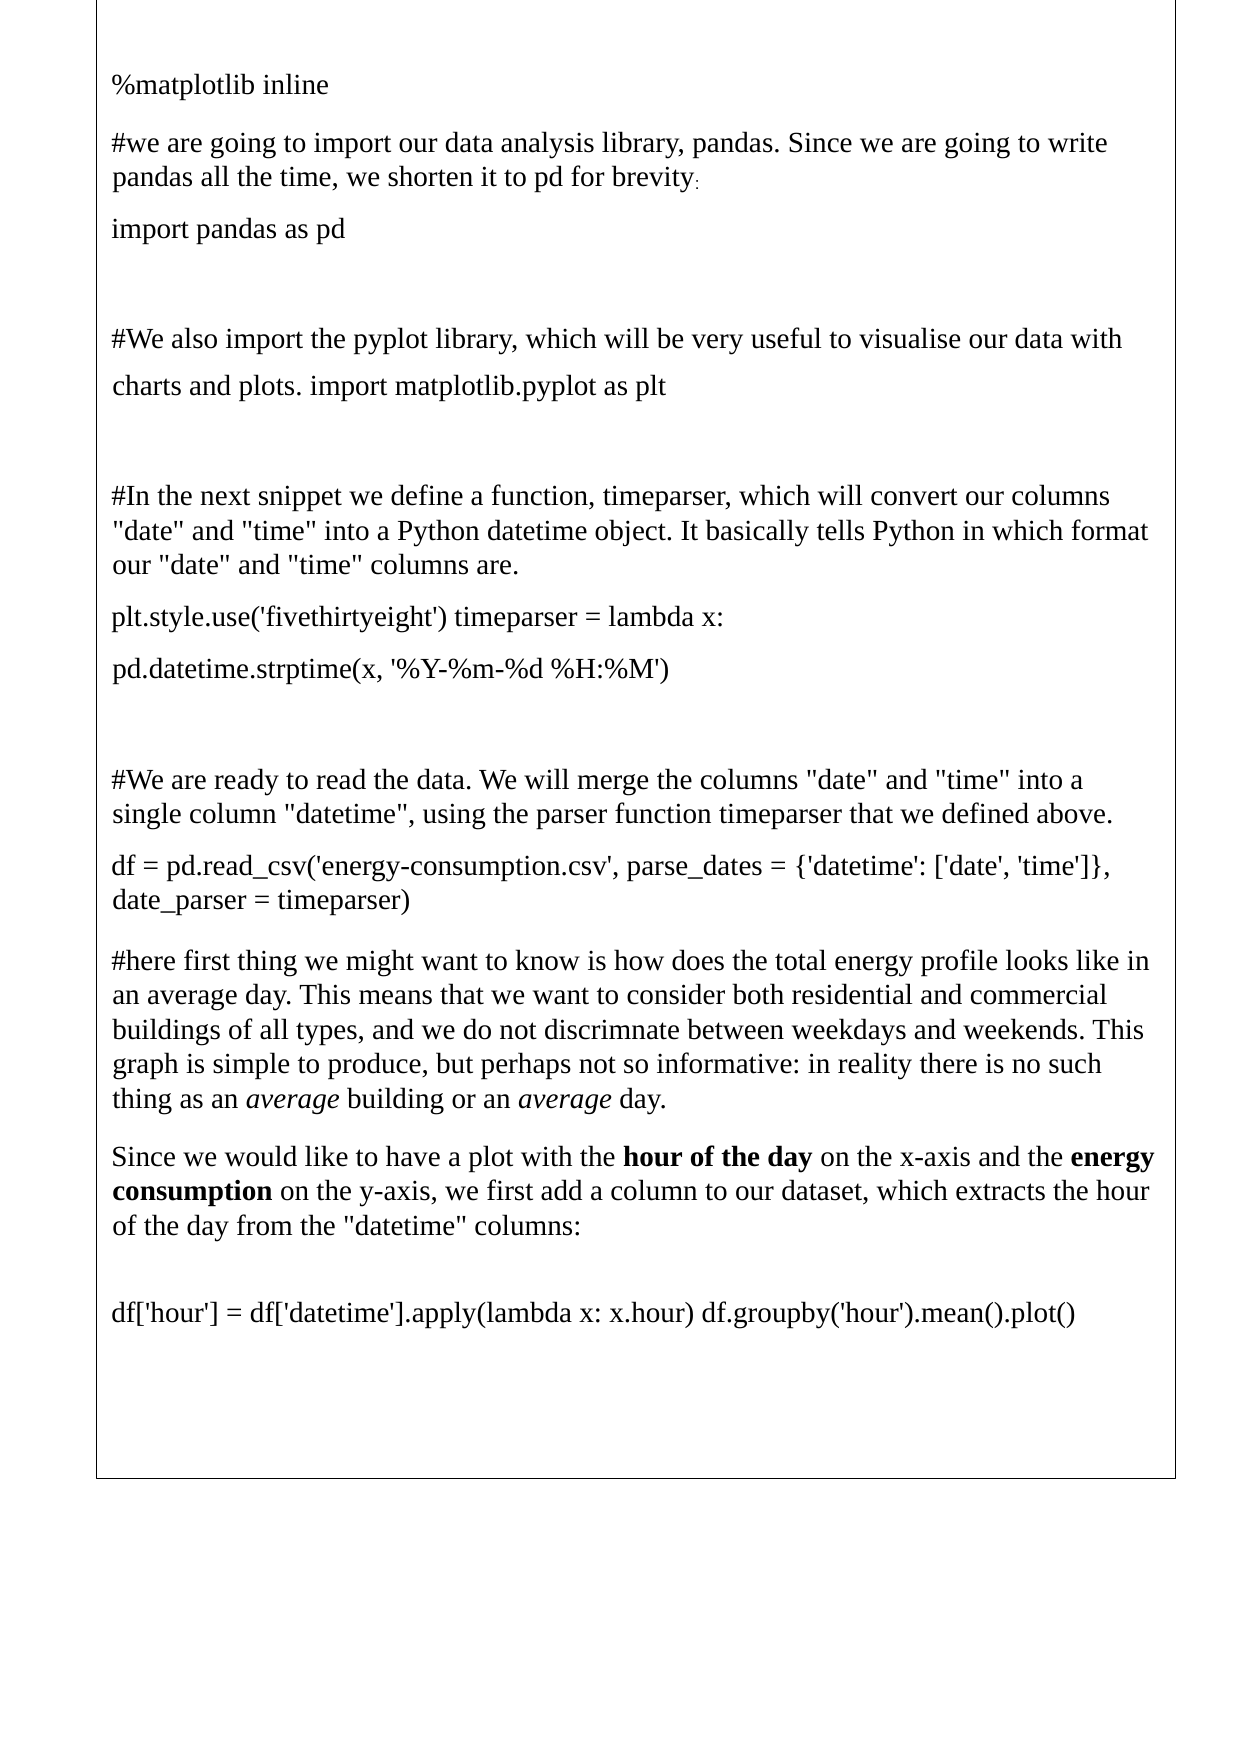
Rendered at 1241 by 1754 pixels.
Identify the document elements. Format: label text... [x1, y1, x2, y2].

text #We are ready to read the data. We will merge the columns "date" and "time" into a single column "datetime", using the parser function timeparser that we defined above. [111, 762, 1157, 830]
text import pandas as pd [111, 211, 1157, 245]
text df = pd.read_csv('energy-consumption.csv', parse_dates = {'datetime': ['date', 'time']}, date_parser = timeparser) [111, 848, 1157, 916]
text df['hour'] = df['datetime'].apply(lambda x: x.hour) df.groupby('hour').mean().plot() [111, 1295, 1077, 1328]
text Since we would like to have a plot with the hour of the day on the x-axis and the energy consumption on the y-axis, we first add a column to our dataset, which extracts the hour of the day from the "datetime" columns: [111, 1139, 1157, 1241]
text #In the next snippet we define a function, timeparser, which will convert our columns "date" and "time" into a Python datetime object. It basically tells Python in which format our "date" and "time" columns are. [111, 478, 1157, 581]
text #We also import the pyplot library, which will be very useful to visualise our data with charts and plots. import matplotlib.pyplot as plt [111, 321, 1123, 401]
text plt.style.use('fivethirtyeight') timeparser = lambda x: pd.datetime.strptime(x, '%Y-%m-%d %H:%M') [111, 599, 950, 684]
text #here first thing we might want to know is how does the total energy profile looks like in an average day. This means that we want to consider both residential and commercial buildings of all types, and we do not discrimnate between weekdays and weekends. This graph is simple to produce, but perhaps not so informative: in reality there is no such thing as an average building or an average day. [111, 943, 1157, 1114]
text #we are going to import our data analysis library, pandas. Since we are going to write pandas all the time, we shorten it to pd for brevity: [111, 125, 1110, 193]
text %matplotlib inline [111, 67, 1157, 101]
